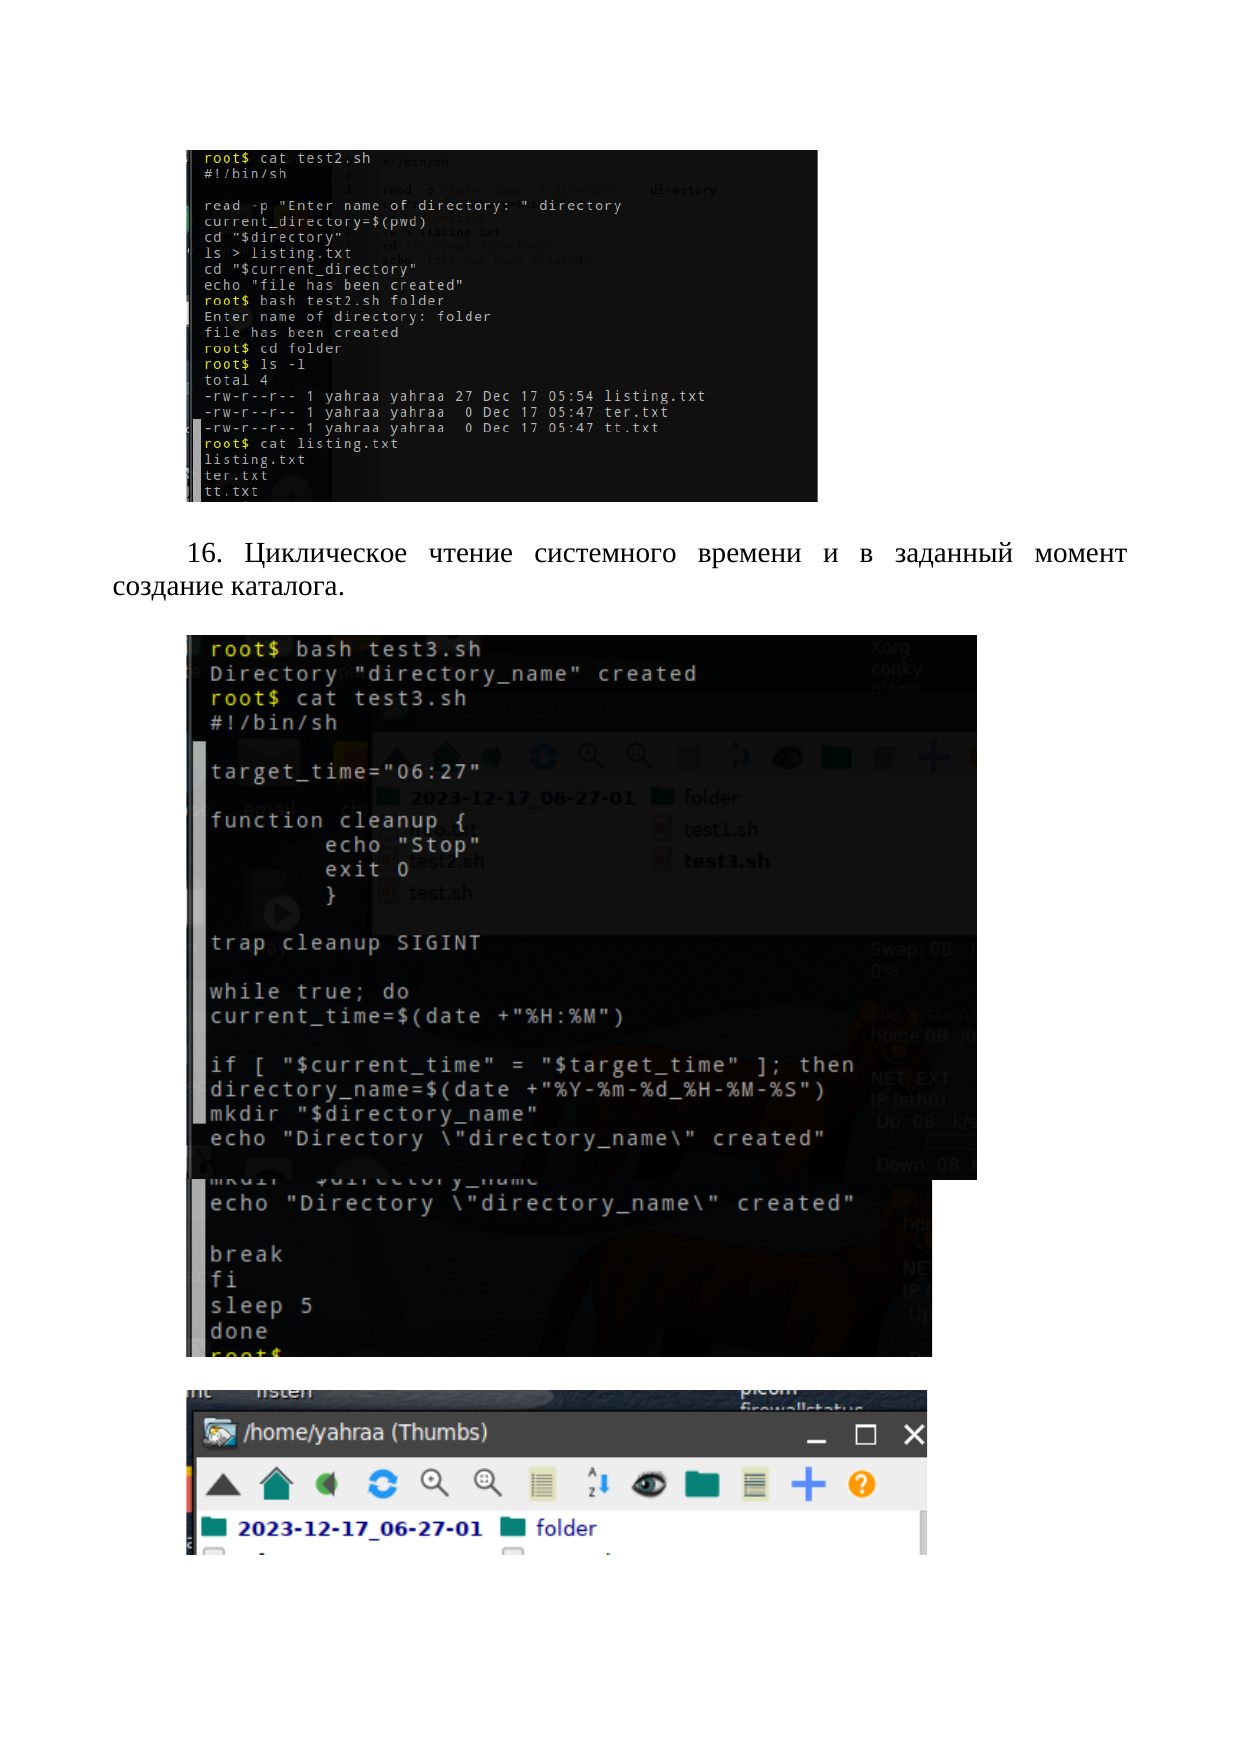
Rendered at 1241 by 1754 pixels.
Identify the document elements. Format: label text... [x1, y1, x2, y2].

picture [186, 150, 818, 502]
picture [186, 635, 977, 1357]
picture [186, 1390, 928, 1555]
text 16. Циклическое чтение системного времени и в заданный момент создание каталога. [112, 535, 1128, 602]
